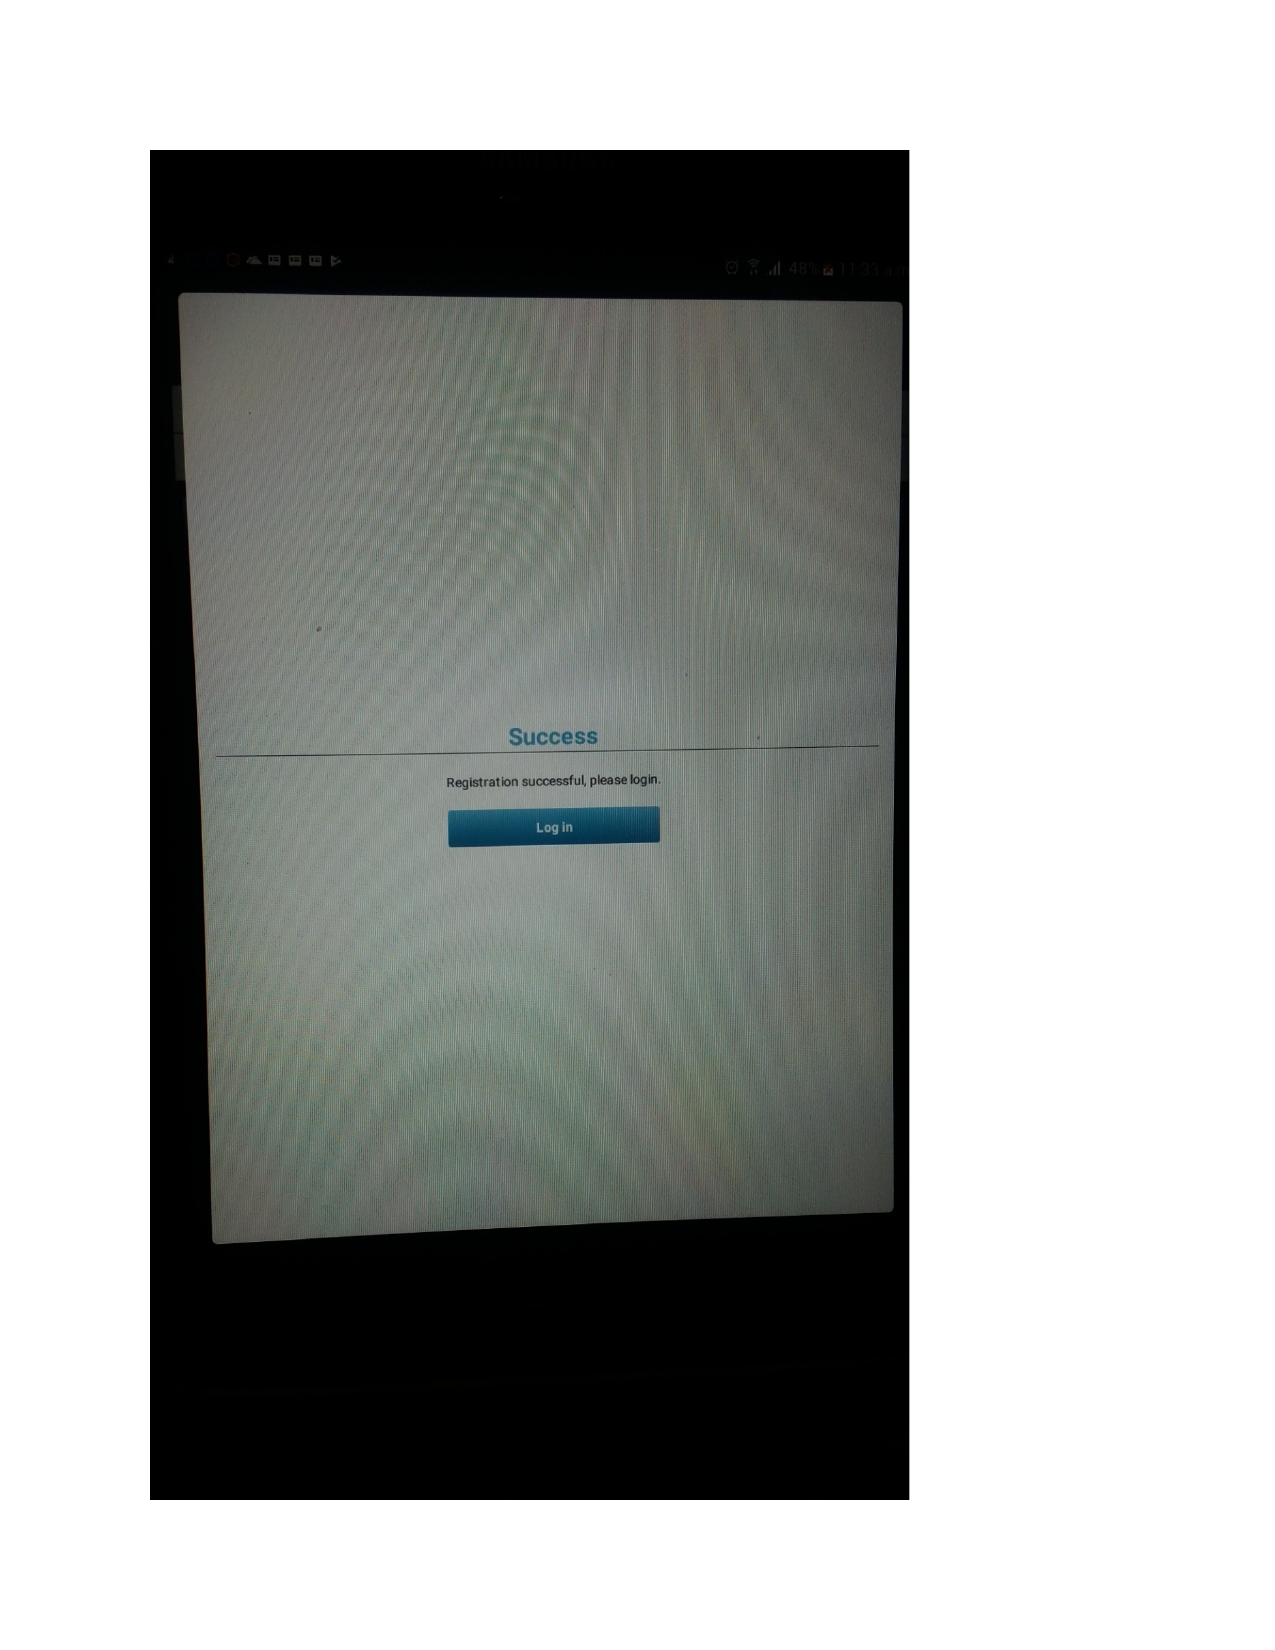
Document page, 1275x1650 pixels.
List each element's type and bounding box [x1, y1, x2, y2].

picture [150, 150, 910, 1500]
